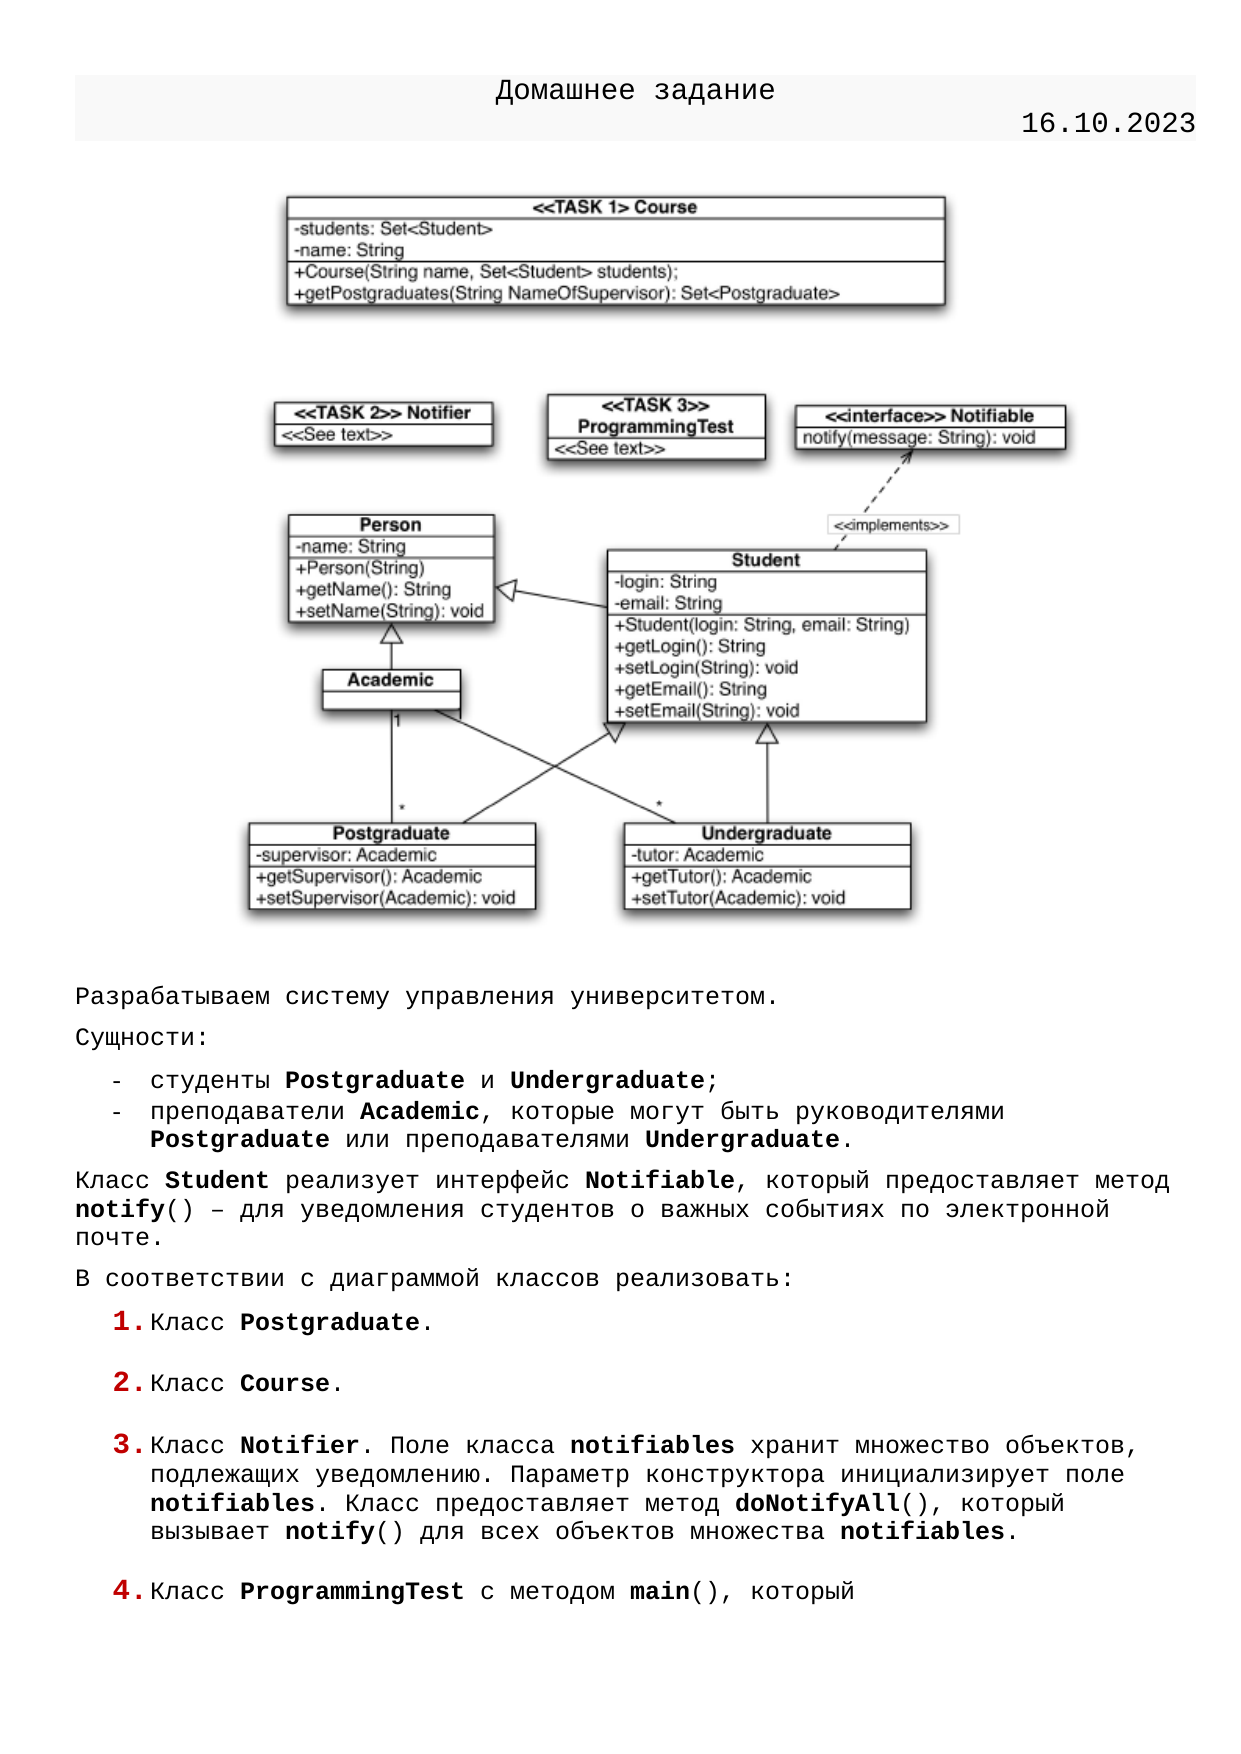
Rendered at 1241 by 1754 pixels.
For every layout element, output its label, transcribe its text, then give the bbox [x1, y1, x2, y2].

list преподаватели Academic, которые могут быть руководителями Postgraduate или преподавателями Undergraduate. [112, 1096, 1196, 1155]
list Класс Notifier. Поле класса notifiables хранит множество объектов, подлежащих уведомлению. Параметр конструктора инициализирует поле notifiables. Класс предоставляет метод doNotifyAll(), который вызывает notify() для всех объектов множества notifiables. [112, 1429, 1196, 1547]
list Класс Course. [112, 1367, 1196, 1401]
text Разрабатываем систему управления университетом. [75, 984, 1196, 1012]
list студенты Postgraduate и Undergraduate; [112, 1065, 1196, 1096]
text Сущности: [75, 1024, 1196, 1053]
text 16.10.2023 [75, 108, 1196, 141]
list Класс Postgraduate. [112, 1306, 1196, 1339]
text В соответствии с диаграммой классов реализовать: [75, 1265, 1196, 1294]
list Класс ProgrammingTest с методом main(), который [112, 1575, 1196, 1608]
text Класс Student реализует интерфейс Notifiable, который предоставляет метод notify() – для уведомления студентов о важных событиях по электронной почте. [75, 1168, 1196, 1253]
text Домашнее задание [75, 75, 1196, 108]
